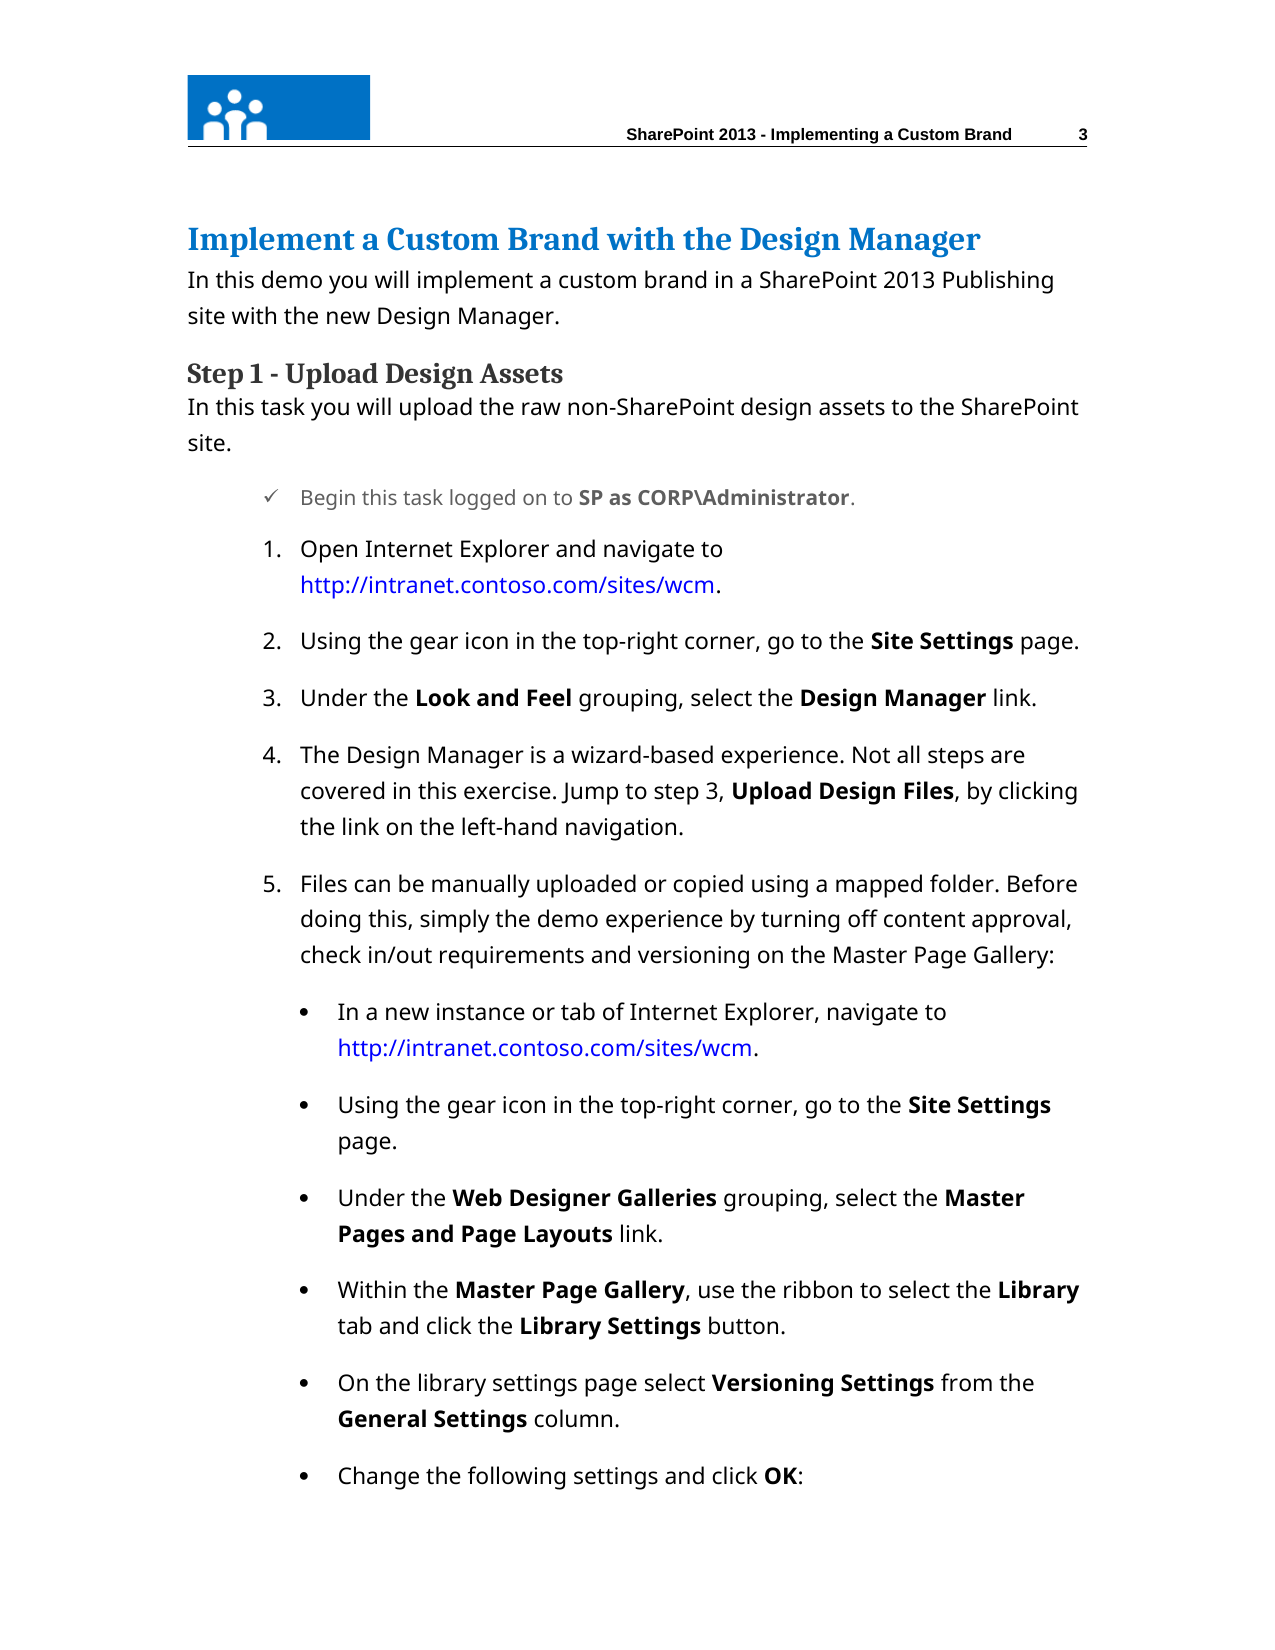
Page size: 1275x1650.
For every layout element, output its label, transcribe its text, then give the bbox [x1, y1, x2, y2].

list Under the Look and Feel grouping, select the Design Manager link. [262, 682, 1087, 713]
subtitle Step 1 - Upload Design Assets [187, 357, 1087, 391]
list On the library settings page select Versioning Settings from the General Settings column. [300, 1367, 1087, 1434]
list In a new instance or tab of Internet Explorer, navigate to http://intranet.contoso.com/sites/wcm. [300, 996, 1087, 1063]
list Using the gear icon in the top-right corner, go to the Site Settings page. [300, 1089, 1087, 1156]
list Within the Master Page Gallery, use the ribbon to select the Library tab and click the Library Settings button. [300, 1274, 1087, 1341]
list Open Internet Explorer and navigate to http://intranet.contoso.com/sites/wcm. [262, 533, 1087, 600]
list The Design Manager is a wizard-based experience. Not all steps are covered in this exercise. Jump to step 3, Upload Design Files, by clicking the link on the left-hand navigation. [262, 739, 1087, 842]
text In this task you will upload the raw non-SharePoint design assets to the SharePoint site. [187, 391, 1087, 458]
subtitle Implement a Custom Brand with the Design Manager [187, 220, 1087, 259]
list Under the Web Designer Galleries grouping, select the Master Pages and Page Layouts link. [300, 1182, 1087, 1249]
picture [187, 75, 371, 140]
list Change the following settings and click OK: [300, 1460, 1087, 1491]
text In this demo you will implement a custom brand in a SharePoint 2013 Publishing site with the new Design Manager. [187, 264, 1087, 332]
list Using the gear icon in the top-right corner, go to the Site Settings page. [262, 625, 1087, 657]
list Files can be manually uploaded or copied using a mapped folder. Before doing this, simply the demo experience by turning off content approval, check in/out requirements and versioning on the Master Page Gallery: [262, 867, 1087, 971]
text Begin this task logged on to SP as CORP\Administrator. [262, 483, 1087, 512]
